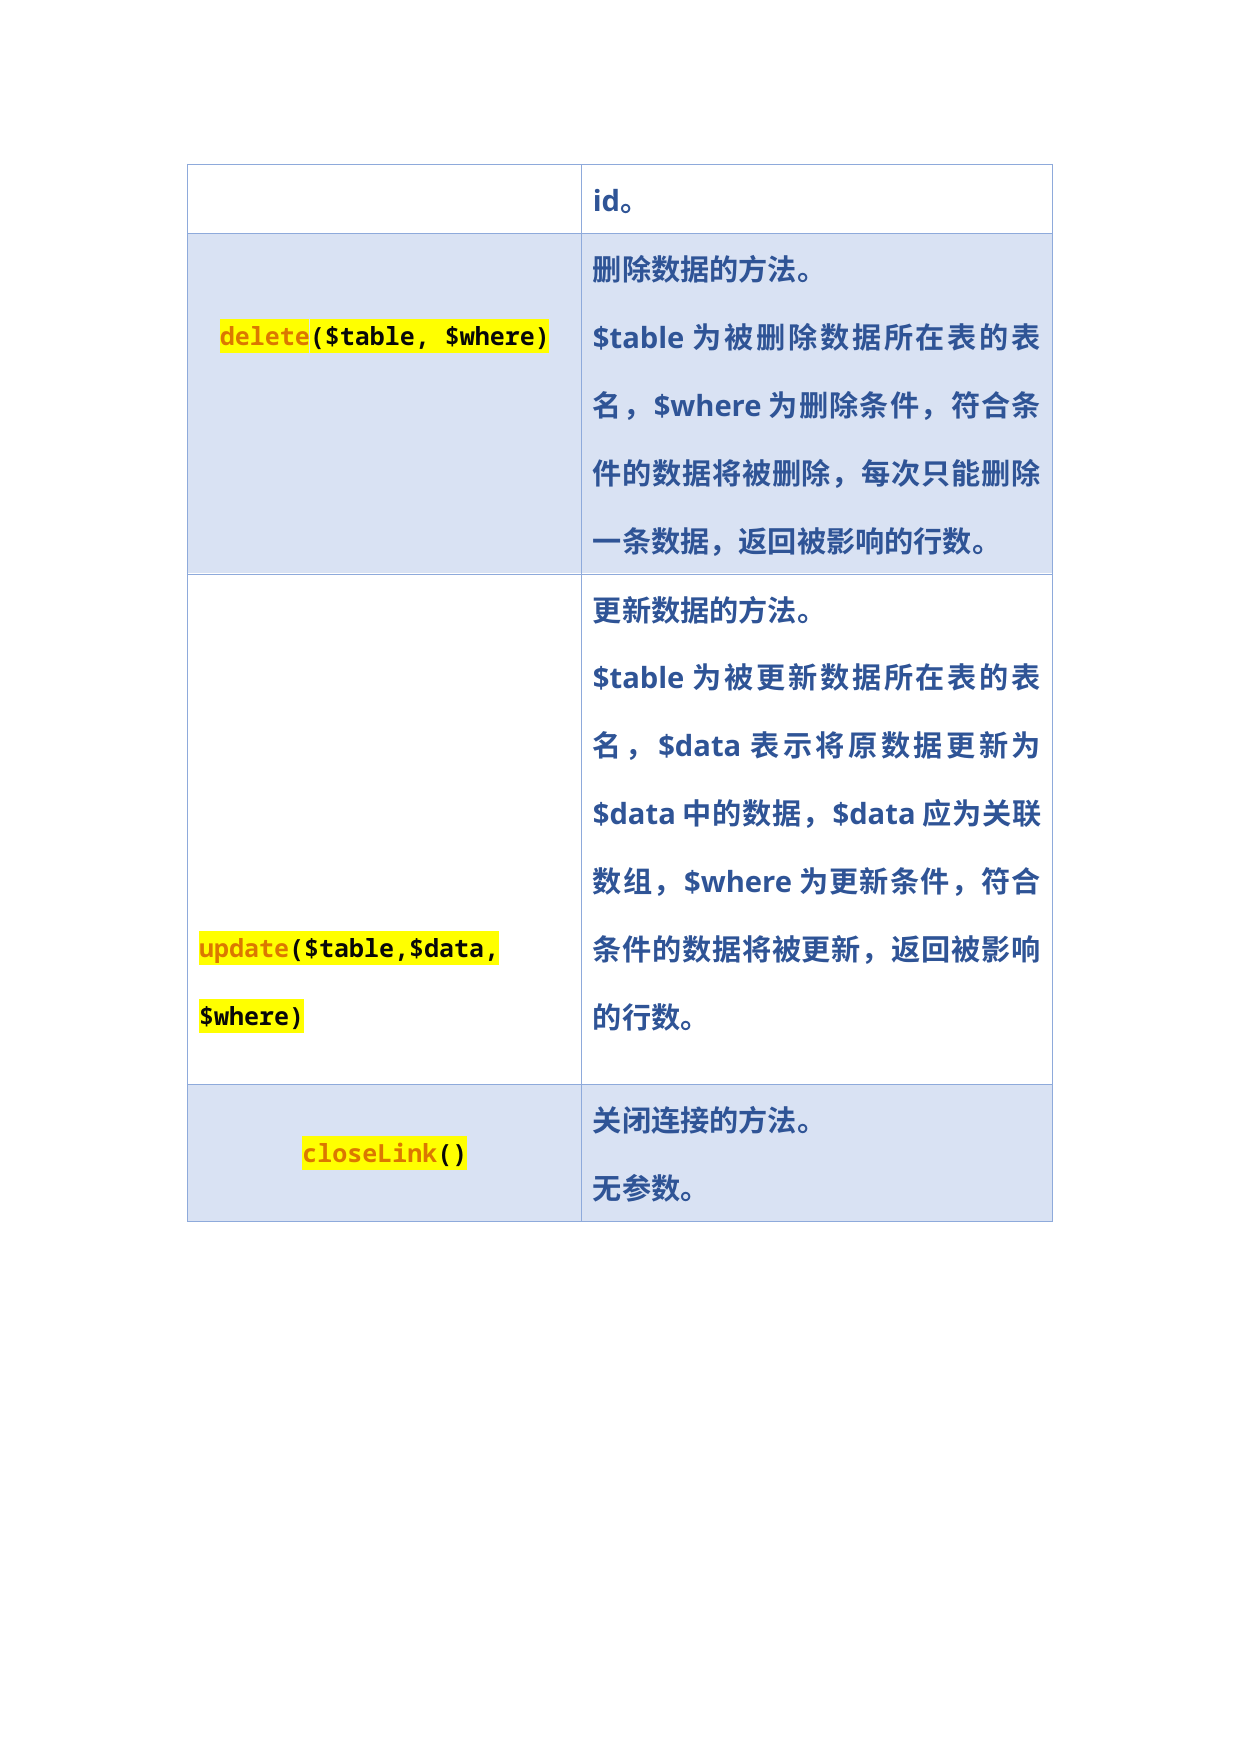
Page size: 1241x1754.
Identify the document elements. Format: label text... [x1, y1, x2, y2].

table_cell 删除数据的方法。 $table为被删除数据所在表的表名，$where为删除条件，符合条件的数据将被删除，每次只能删除一条数据，返回被影响的行数。 [582, 234, 1052, 573]
table_cell update($table,$data,$where) [188, 575, 581, 1084]
table_cell closeLink() [188, 1085, 581, 1221]
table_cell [582, 165, 1052, 233]
table_cell delete($table, $where) [188, 234, 581, 573]
table_cell 关闭连接的方法。 无参数。 [582, 1085, 1052, 1221]
table_cell 更新数据的方法。 $table为被更新数据所在表的表名，$data表示将原数据更新为$data中的数据，$data应为关联数组，$where为更新条件，符合条件的数据将被更新，返回被影响的行数。 [582, 575, 1052, 1084]
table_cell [188, 165, 581, 233]
